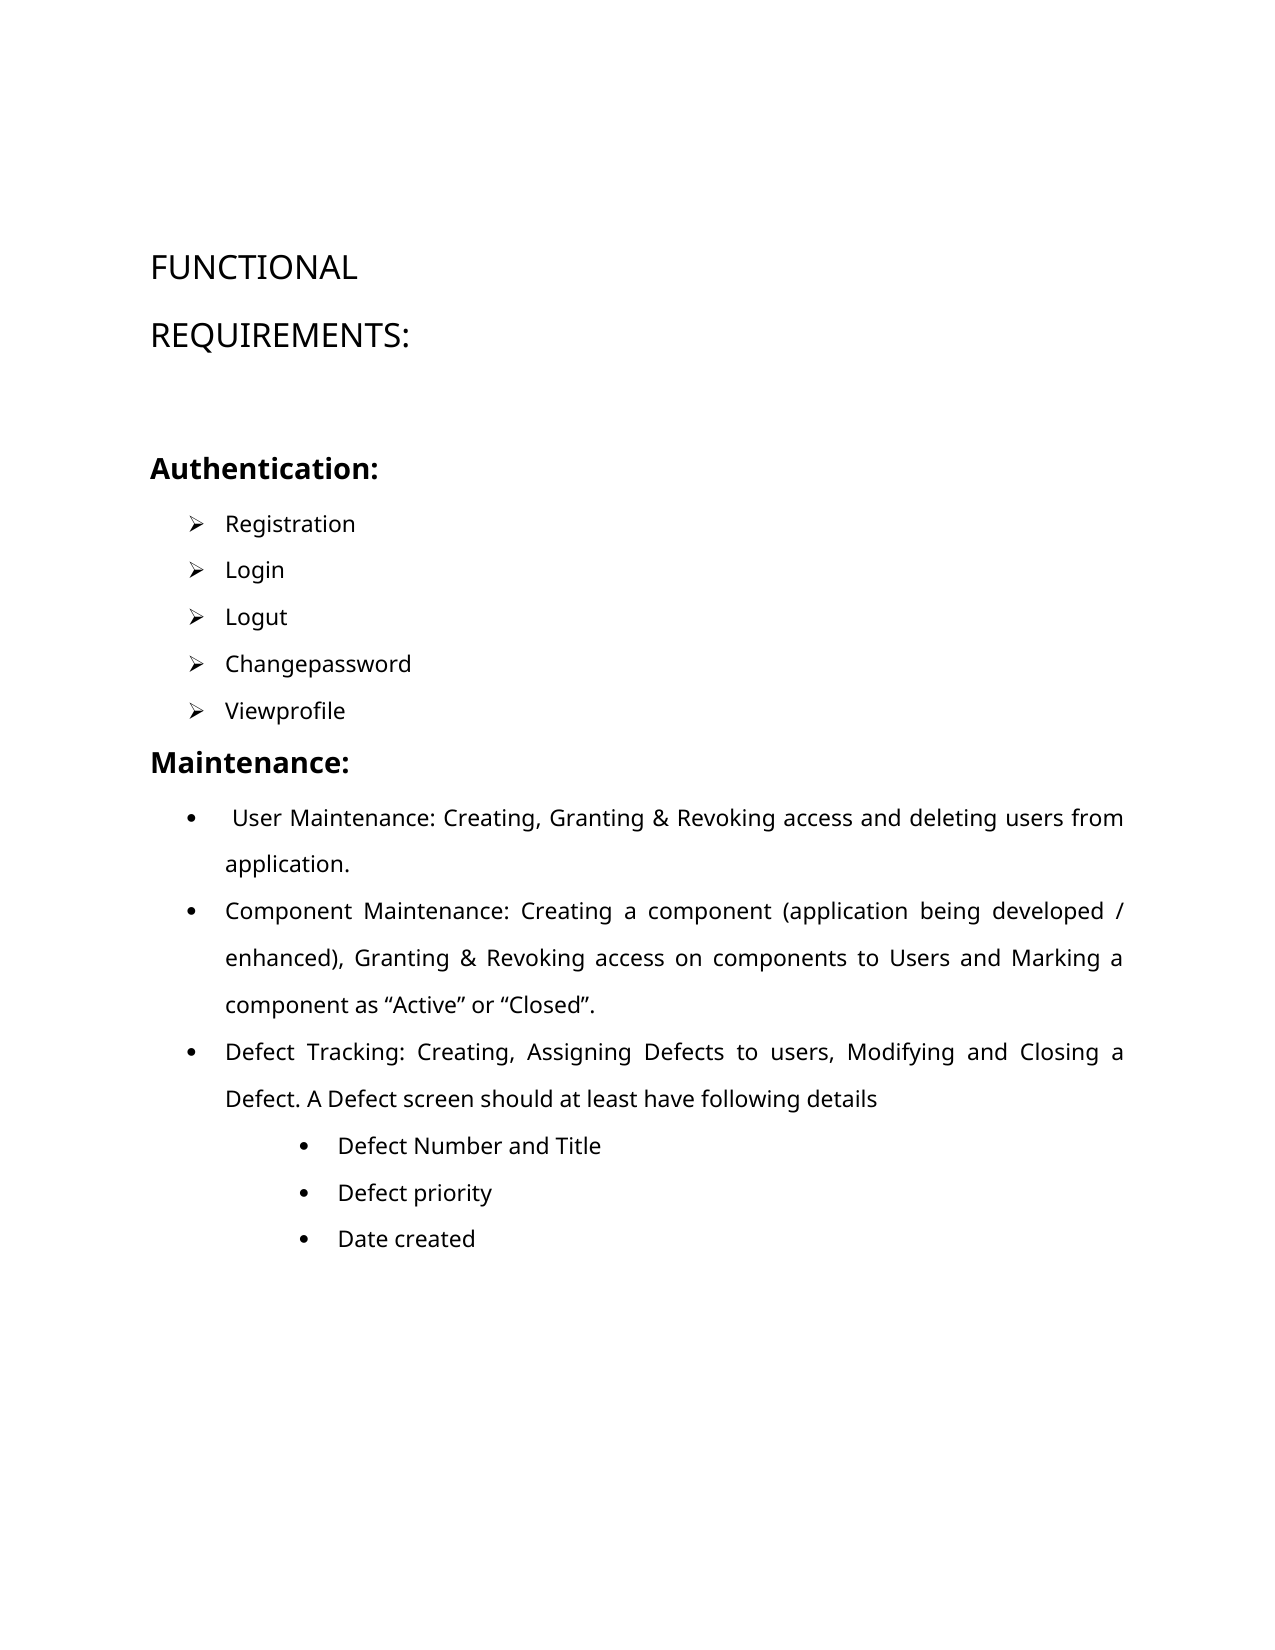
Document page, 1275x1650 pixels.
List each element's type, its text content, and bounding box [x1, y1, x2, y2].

list Registration [187, 508, 1125, 539]
list Logut [187, 601, 1125, 633]
text FUNCTIONAL [150, 244, 1125, 289]
list Defect priority [300, 1176, 1125, 1208]
list Changepassword [187, 648, 1125, 679]
list Date created [300, 1223, 1125, 1254]
list Defect Number and Title [300, 1129, 1125, 1161]
text REQUIREMENTS: [150, 312, 1125, 357]
list Defect Tracking: Creating, Assigning Defects to users, Modifying and Closing a Defect. A Defect screen should at least have following details [187, 1036, 1125, 1114]
text Maintenance: [150, 742, 1125, 782]
list User Maintenance: Creating, Granting & Revoking access and deleting users from application. [187, 801, 1125, 879]
list Login [187, 554, 1125, 586]
text Authentication: [150, 448, 1125, 488]
list Viewprofile [187, 695, 1125, 726]
list Component Maintenance: Creating a component (application being developed / enhanced), Granting & Revoking access on components to Users and Marking a component as “Active” or “Closed”. [187, 895, 1125, 1020]
